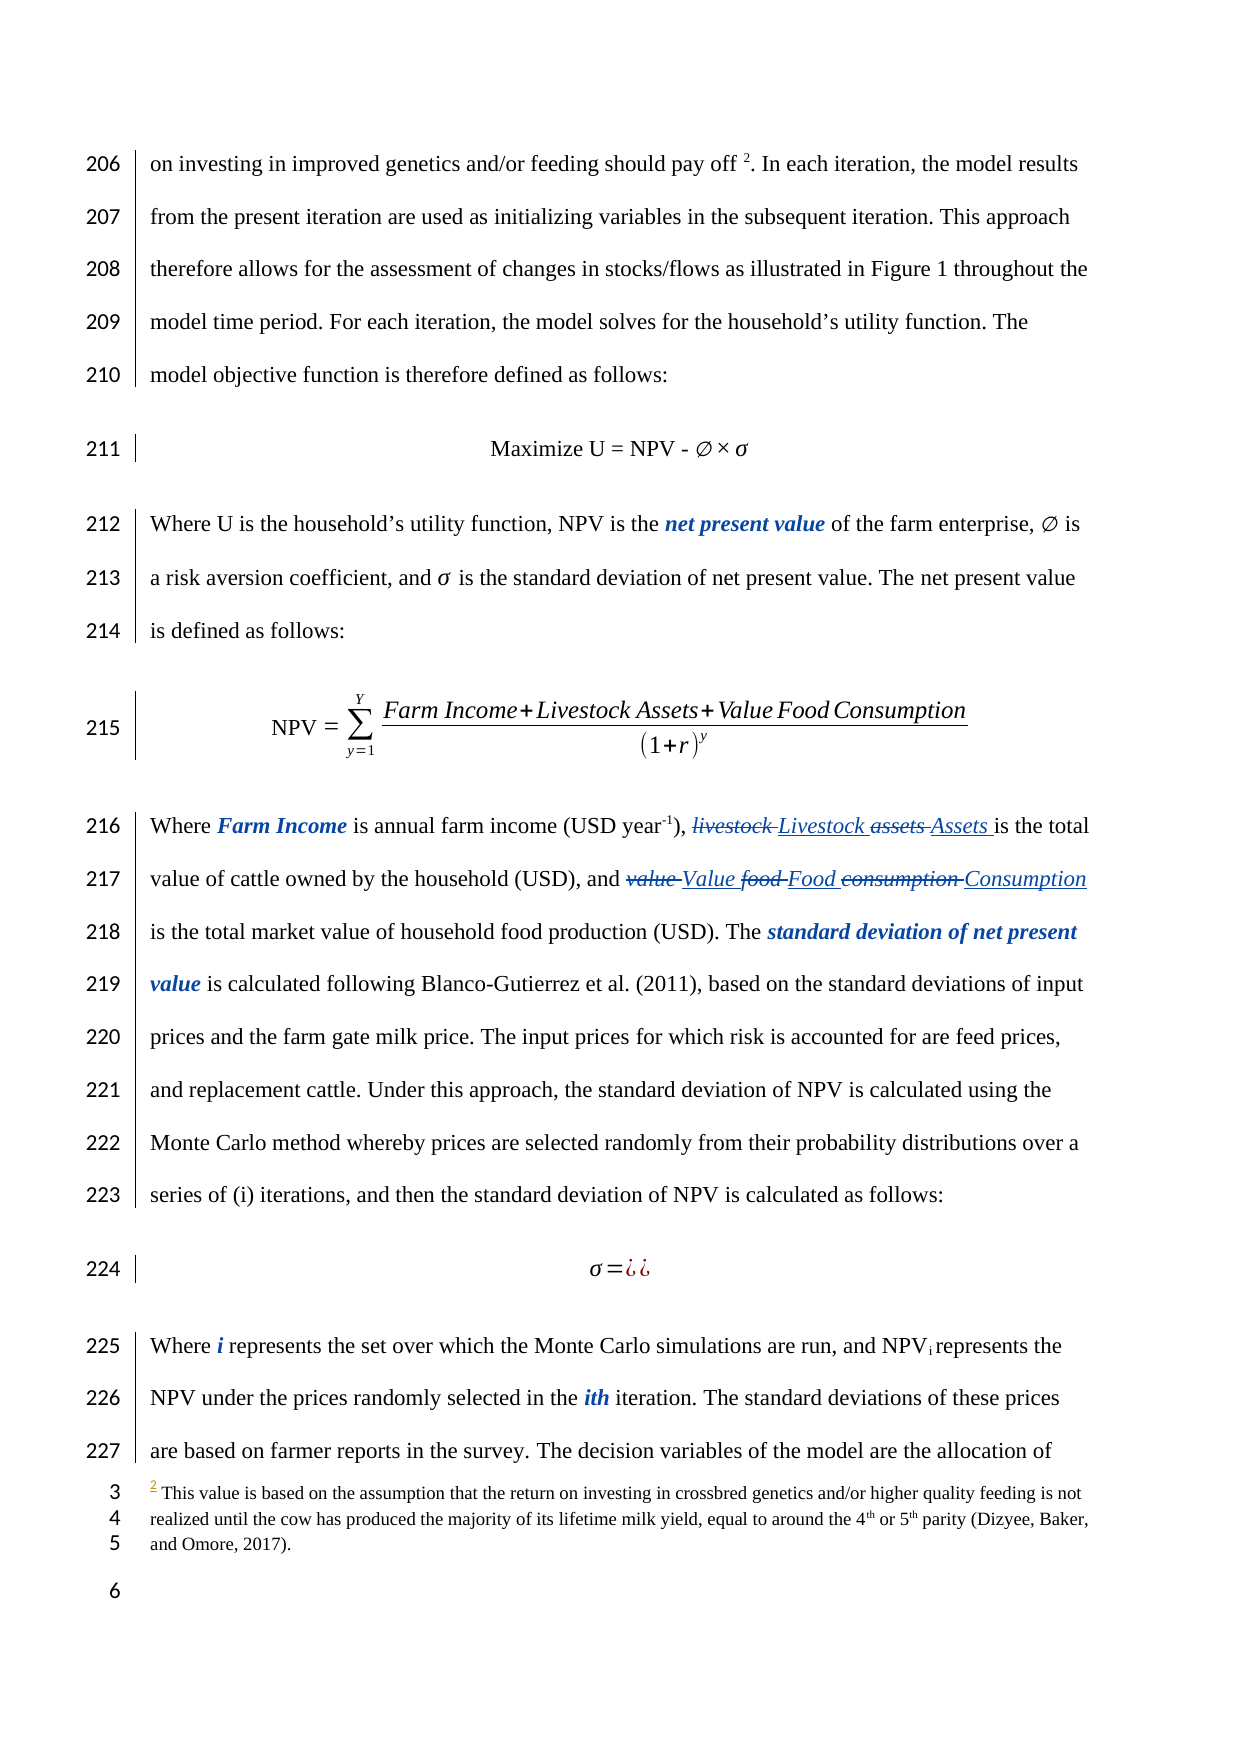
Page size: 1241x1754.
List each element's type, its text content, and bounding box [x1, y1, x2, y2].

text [150, 1332, 1090, 1463]
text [150, 150, 1090, 387]
text Maximize U = NPV - [150, 434, 1090, 462]
text Where Farm Income is annual farm income (USD year-1), is the total value of cattle owned by the household (USD), and is the total market value of household food production (USD). The standard deviation of net present value is calculated following Blanco-Gutierrez et al. (2011), based on the standard deviations of input prices and the farm gate milk price. The input prices for which risk is accounted for are feed prices, and replacement cattle. Under this approach, the standard deviation of NPV is calculated using the Monte Carlo method whereby prices are selected randomly from their probability distributions over a series of (i) iterations, and then the standard deviation of NPV is calculated as follows: [150, 812, 1090, 1208]
text NPV = [150, 691, 1090, 760]
text Where U is the household’s utility function, NPV is the net present value of the farm enterprise, is a risk aversion coefficient, and is the standard deviation of net present value. The net present value is defined as follows: [150, 509, 1090, 643]
